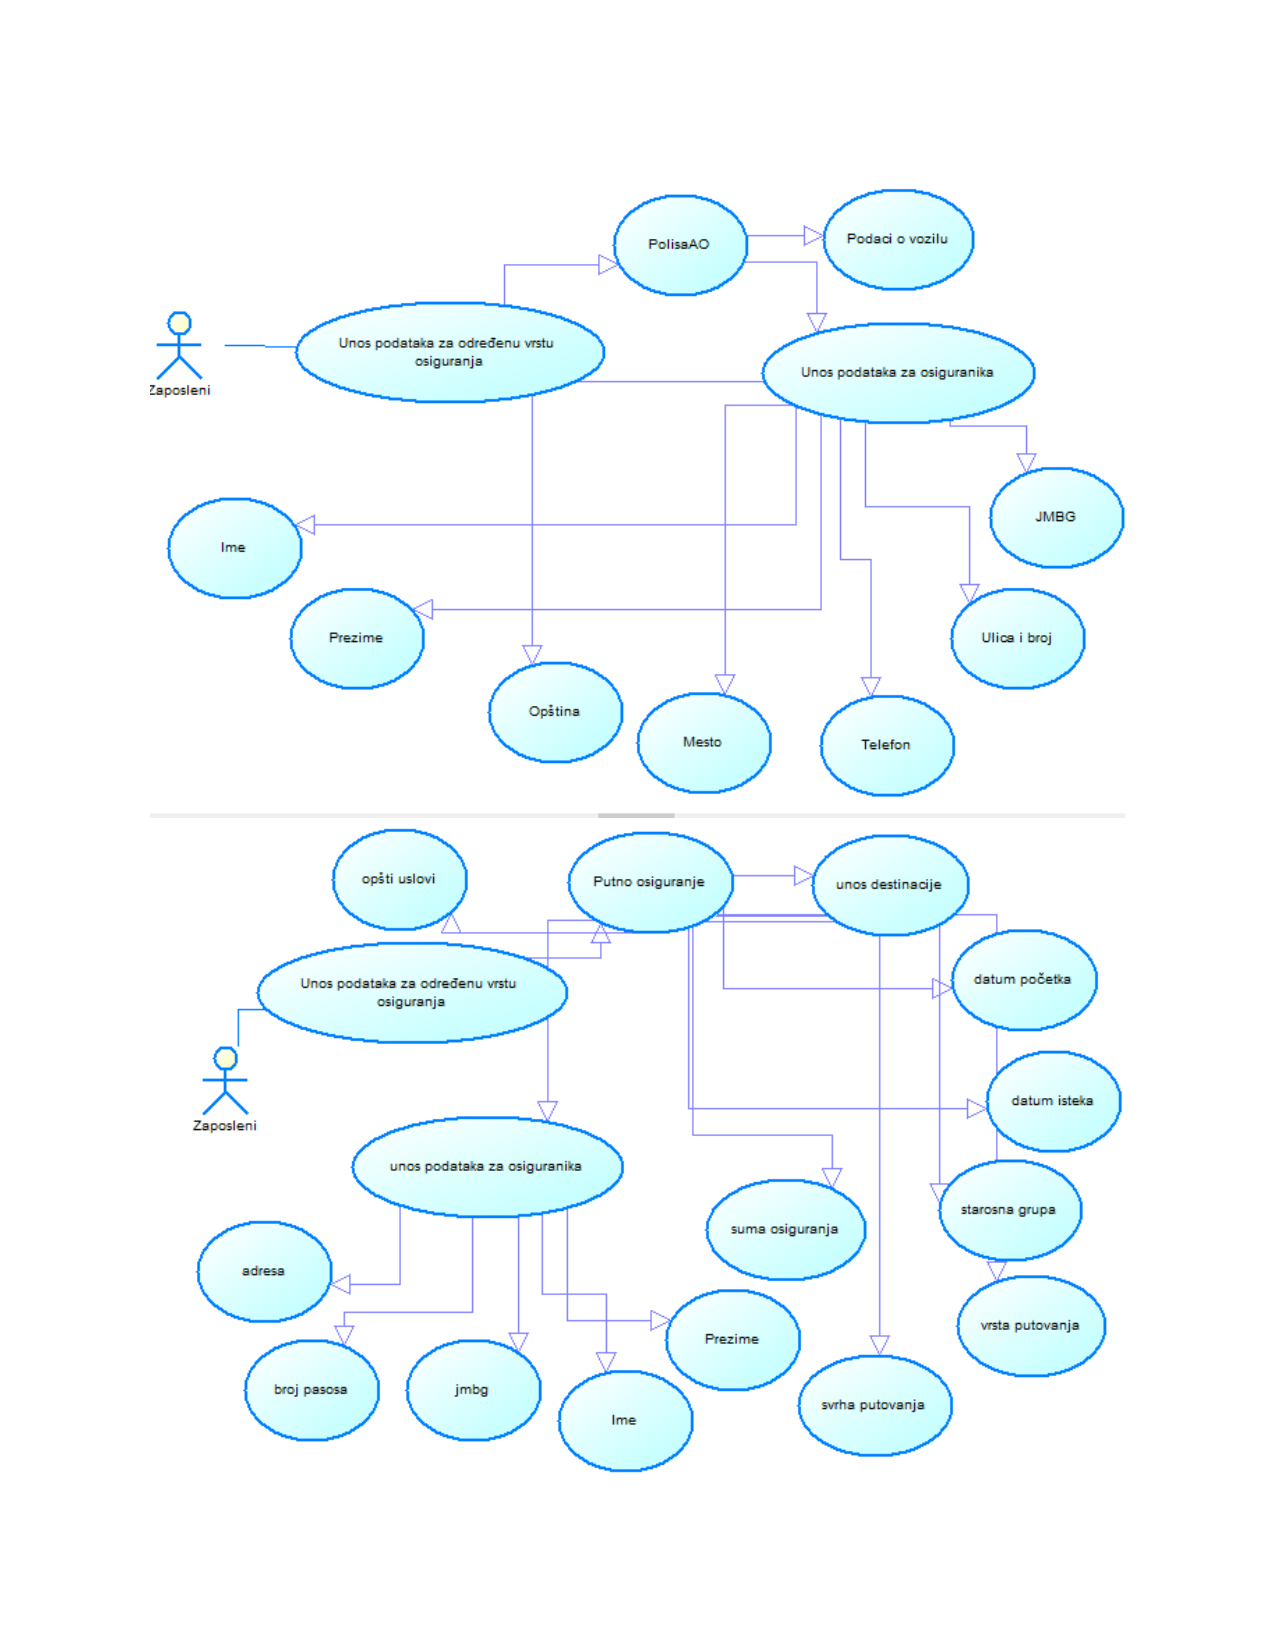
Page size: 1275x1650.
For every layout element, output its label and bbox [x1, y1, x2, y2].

picture [150, 150, 1125, 1482]
